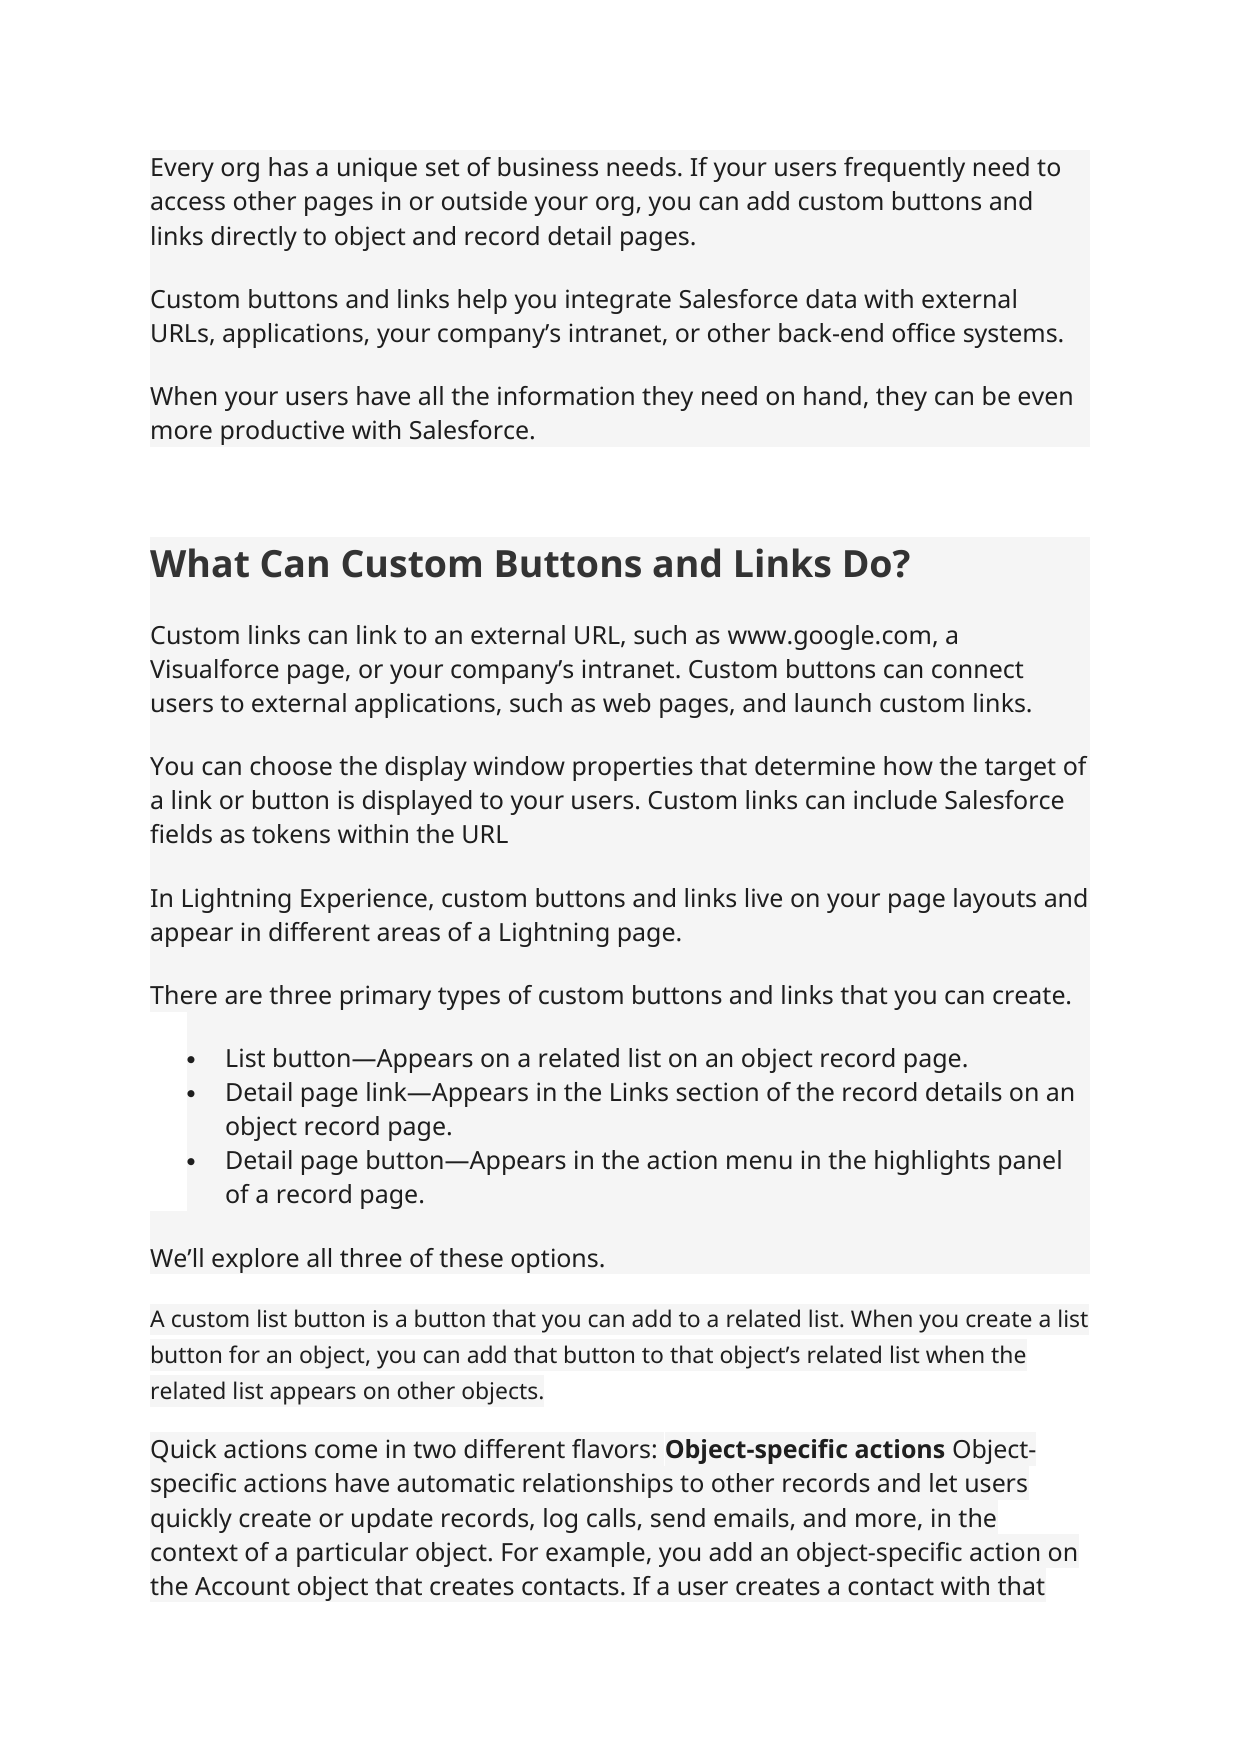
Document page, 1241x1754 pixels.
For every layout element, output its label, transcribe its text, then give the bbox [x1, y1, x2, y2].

text Every org has a unique set of business needs. If your users frequently need to access other pages in or outside your org, you can add custom buttons and links directly to object and record detail pages. [150, 150, 1090, 252]
list List button—Appears on a related list on an object record page. [187, 1041, 1090, 1075]
text In Lightning Experience, custom buttons and links live on your page layouts and appear in different areas of a Lightning page. [150, 880, 1090, 948]
text A custom list button is a button that you can add to a related list. When you create a list button for an object, you can add that button to that object’s related list when the related list appears on other objects. [150, 1303, 1090, 1407]
text Custom links can link to an external URL, such as www.google.com, a Visualforce page, or your company’s intranet. Custom buttons can connect users to external applications, such as web pages, and launch custom links. [150, 617, 1090, 720]
list Detail page button—Appears in the action menu in the highlights panel of a record page. [187, 1143, 1090, 1211]
text You can choose the display window properties that determine how the target of a link or button is displayed to your users. Custom links can include Salesforce fields as tokens within the URL [150, 749, 1090, 851]
text Custom buttons and links help you integrate Salesforce data with external URLs, applications, your company’s intranet, or other back-end office systems. [150, 281, 1090, 349]
list Detail page link—Appears in the Links section of the record details on an object record page. [187, 1075, 1090, 1143]
text When your users have all the information they need on hand, they can be even more productive with Salesforce. [150, 379, 1090, 447]
text We’ll explore all three of these options. [150, 1240, 1090, 1274]
subtitle What Can Custom Buttons and Links Do? [150, 537, 1090, 588]
text There are three primary types of custom buttons and links that you can create. [150, 977, 1090, 1012]
